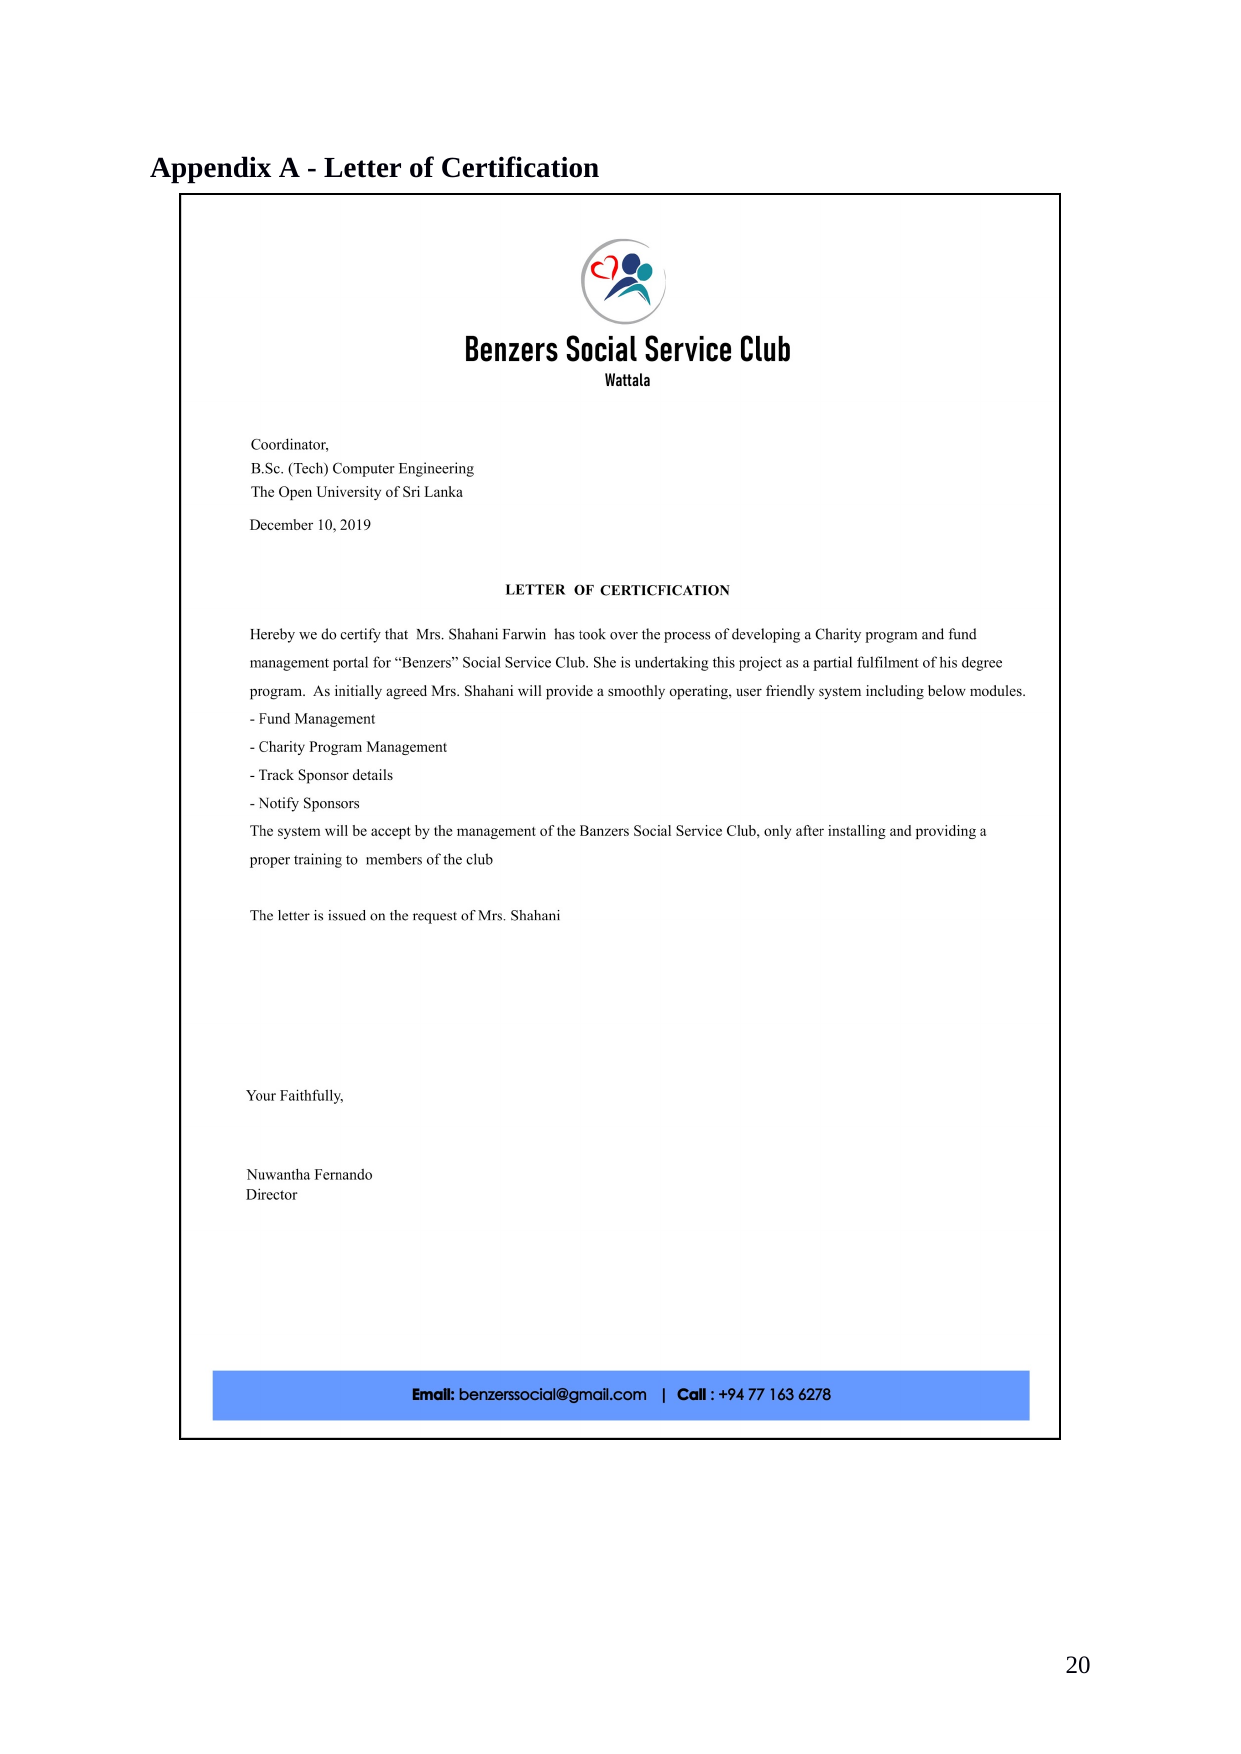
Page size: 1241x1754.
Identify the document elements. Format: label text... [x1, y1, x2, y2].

picture [181, 195, 1059, 1438]
subtitle Appendix A - Letter of Certification [150, 150, 1090, 183]
